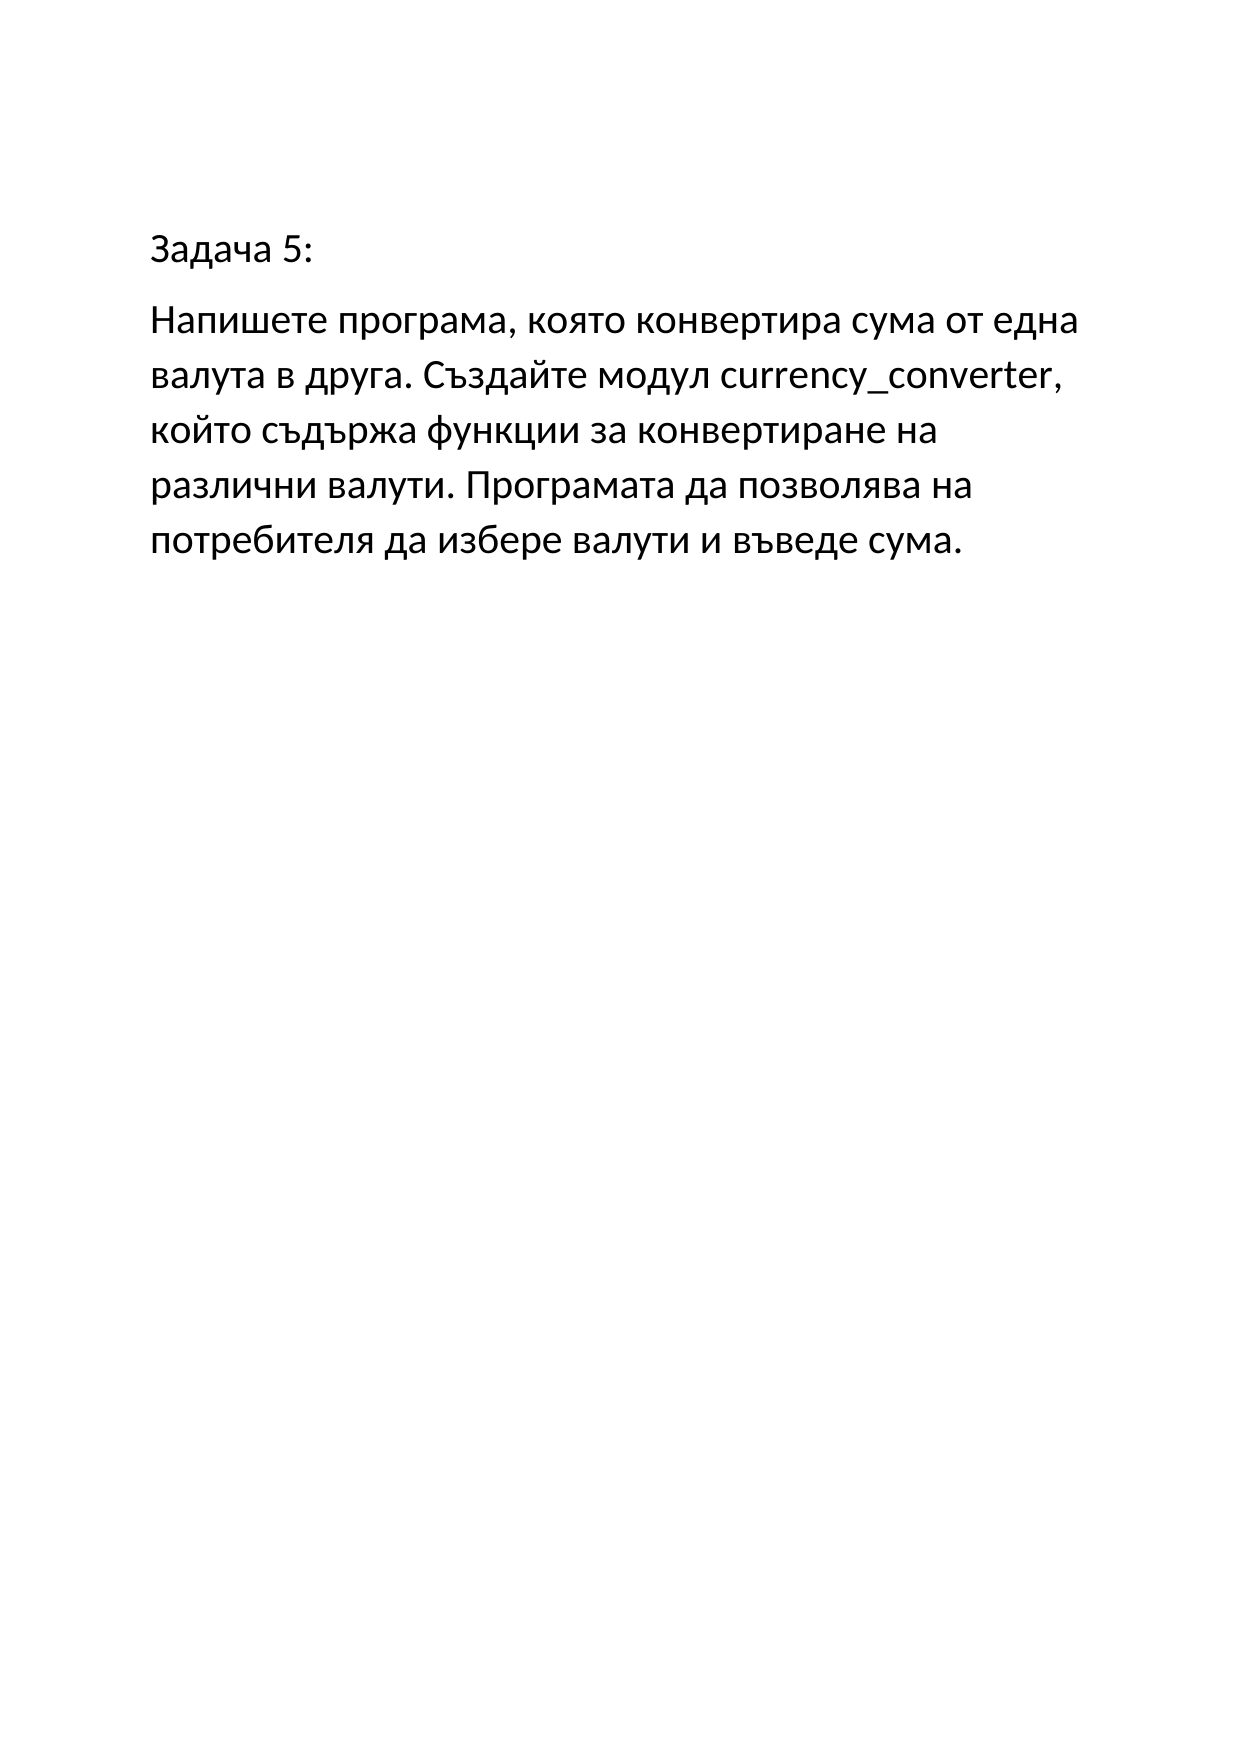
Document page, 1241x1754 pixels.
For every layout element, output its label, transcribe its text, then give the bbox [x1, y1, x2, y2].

text Напишете програма, която конвертира сума от една валута в друга. Създайте модул currency_converter, който съдържа функции за конвертиране на различни валути. Програмата да позволява на потребителя да избере валути и въведе сума. [150, 293, 1090, 563]
text Задача 5: [150, 222, 1090, 272]
